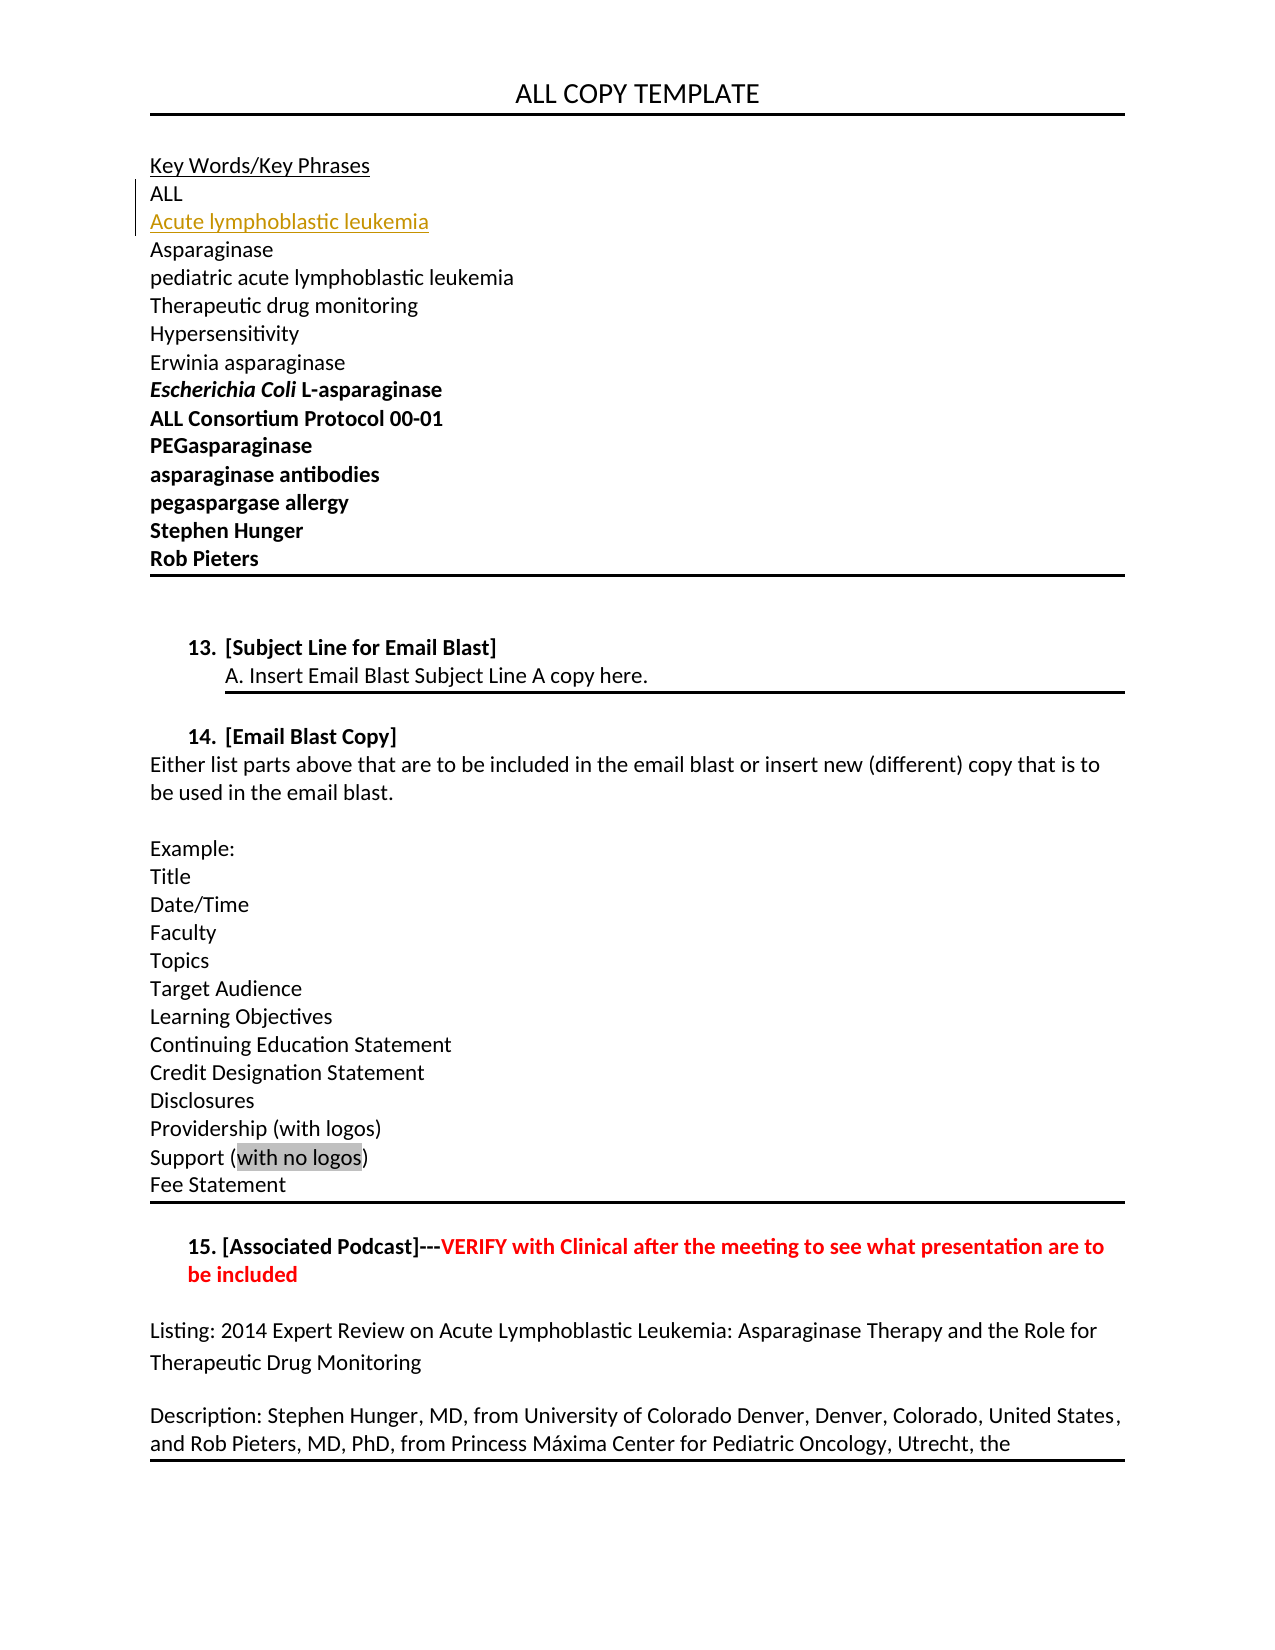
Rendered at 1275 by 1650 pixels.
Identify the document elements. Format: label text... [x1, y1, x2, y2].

list A. Insert Email Blast Subject Line A copy here. [225, 661, 1125, 691]
text pegaspargase allergy [150, 488, 1125, 516]
text Stephen Hunger [150, 516, 1125, 544]
text Support (with no logos) [150, 1143, 237, 1171]
text asparaginase antibodies [150, 460, 1125, 488]
text Escherichia Coli L-asparaginase [150, 376, 1125, 404]
text Key Words/Key Phrases [150, 151, 1125, 179]
text pediatric acute lymphoblastic leukemia [150, 263, 1125, 292]
text Example: [150, 834, 1125, 862]
text Fee Statement [150, 1171, 1125, 1201]
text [150, 1401, 1125, 1459]
text Target Audience [150, 974, 1125, 1002]
text Therapeutic drug monitoring [150, 292, 1125, 319]
text Credit Designation Statement [150, 1058, 1125, 1087]
text PEGasparaginase [150, 432, 1125, 460]
text 15. [Associated Podcast]---VERIFY with Clinical after the meeting to see what presentation are to be included [187, 1232, 1125, 1288]
list [Subject Line for Email Blast] [187, 633, 1125, 661]
text Support (with no logos) [362, 1143, 1125, 1171]
text Asparaginase [150, 236, 1125, 263]
text Title [150, 862, 1125, 890]
text Listing: 2014 Expert Review on Acute Lymphoblastic Leukemia: Asparaginase Therapy and the Role for Therapeutic Drug Monitoring [150, 1316, 1125, 1376]
text Faculty [150, 918, 1125, 946]
text Continuing Education Statement [150, 1031, 1125, 1058]
text Date/Time [150, 890, 1125, 918]
text Either list parts above that are to be included in the email blast or insert new (different) copy that is to be used in the email blast. [150, 750, 1125, 806]
text ALL Consortium Protocol 00-01 [150, 404, 1125, 432]
text Erwinia asparaginase [150, 348, 1125, 376]
text Disclosures [150, 1087, 1125, 1114]
list [Email Blast Copy] [187, 722, 1125, 750]
text Topics [150, 946, 1125, 974]
text Providership (with logos) [150, 1114, 1125, 1143]
text Hypersensitivity [150, 319, 1125, 348]
text Learning Objectives [150, 1002, 1125, 1031]
text ALL [150, 179, 1125, 207]
text Rob Pieters [150, 544, 1125, 574]
